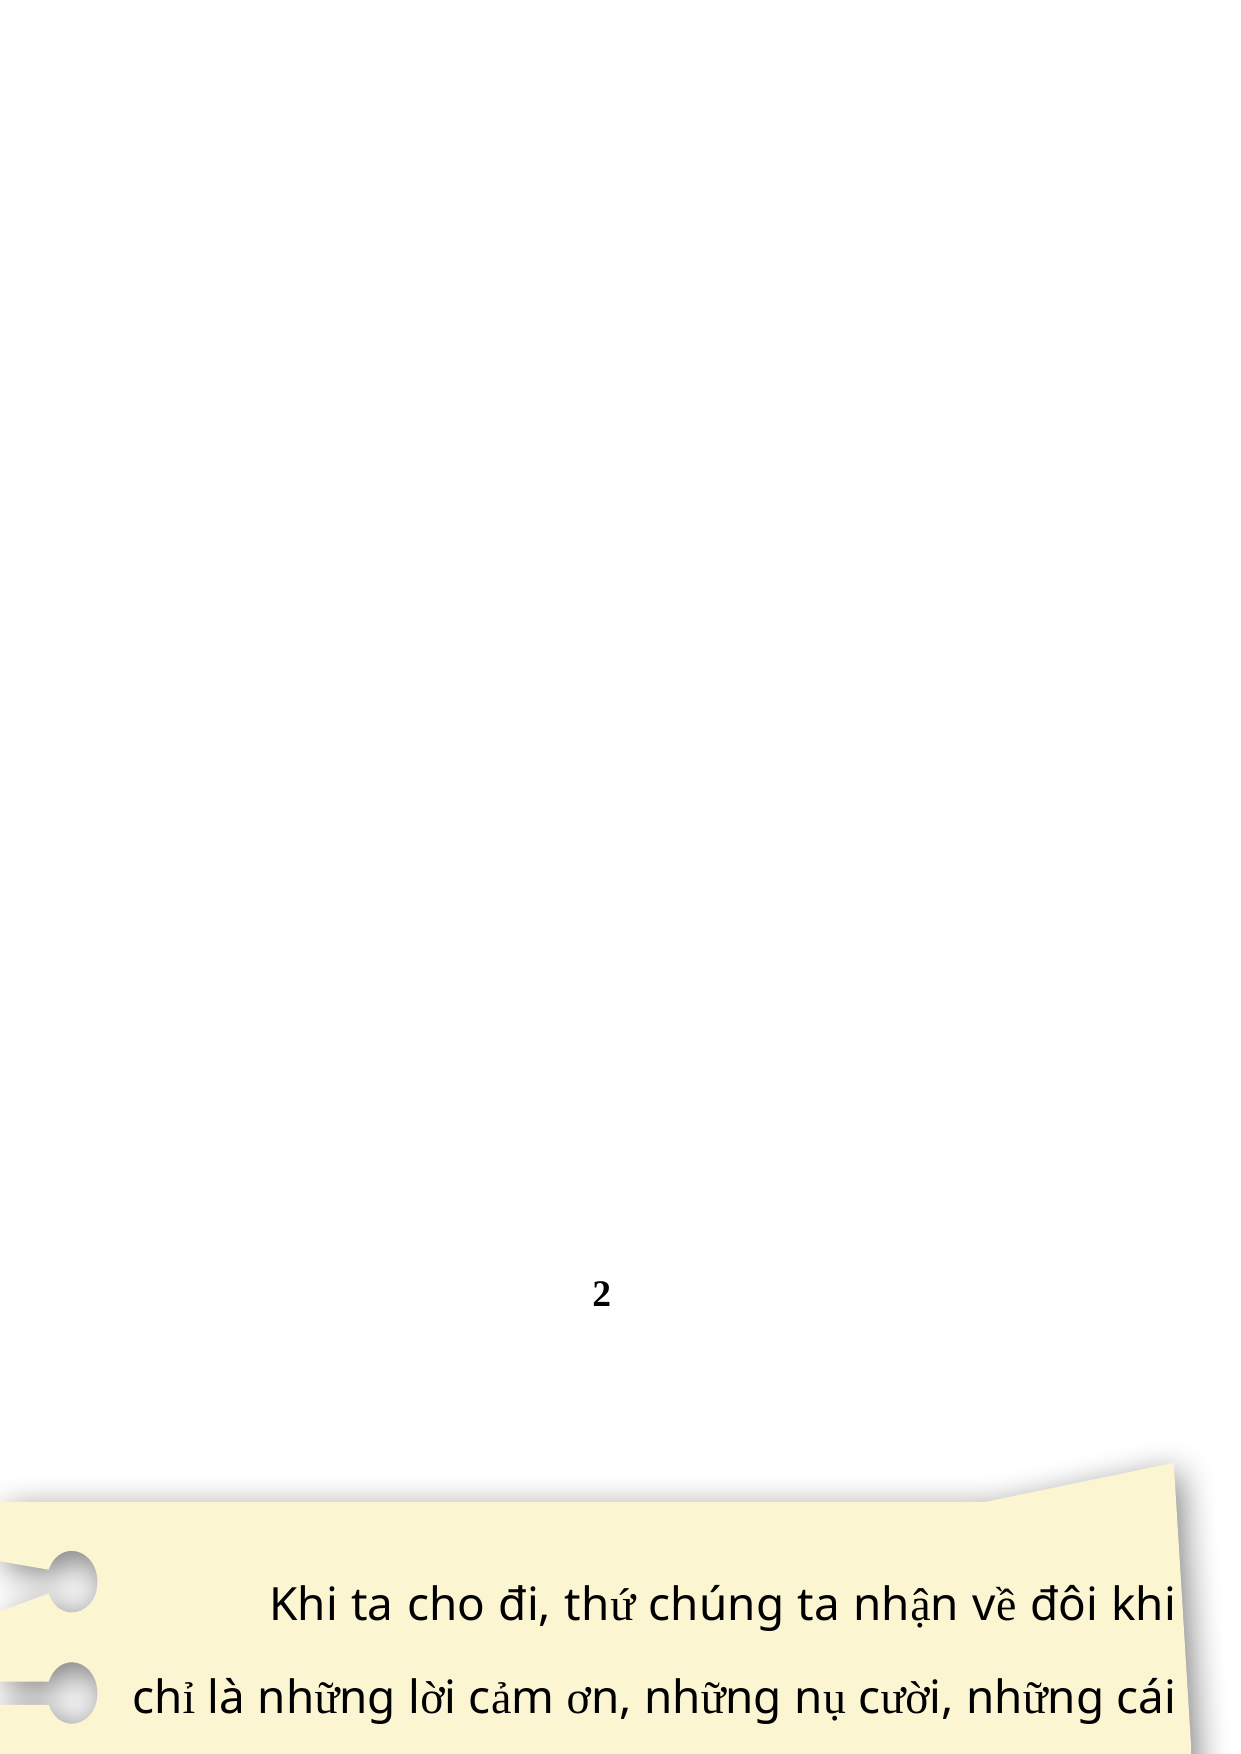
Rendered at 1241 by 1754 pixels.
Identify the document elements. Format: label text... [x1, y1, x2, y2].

text 2 [150, 1271, 1053, 1314]
